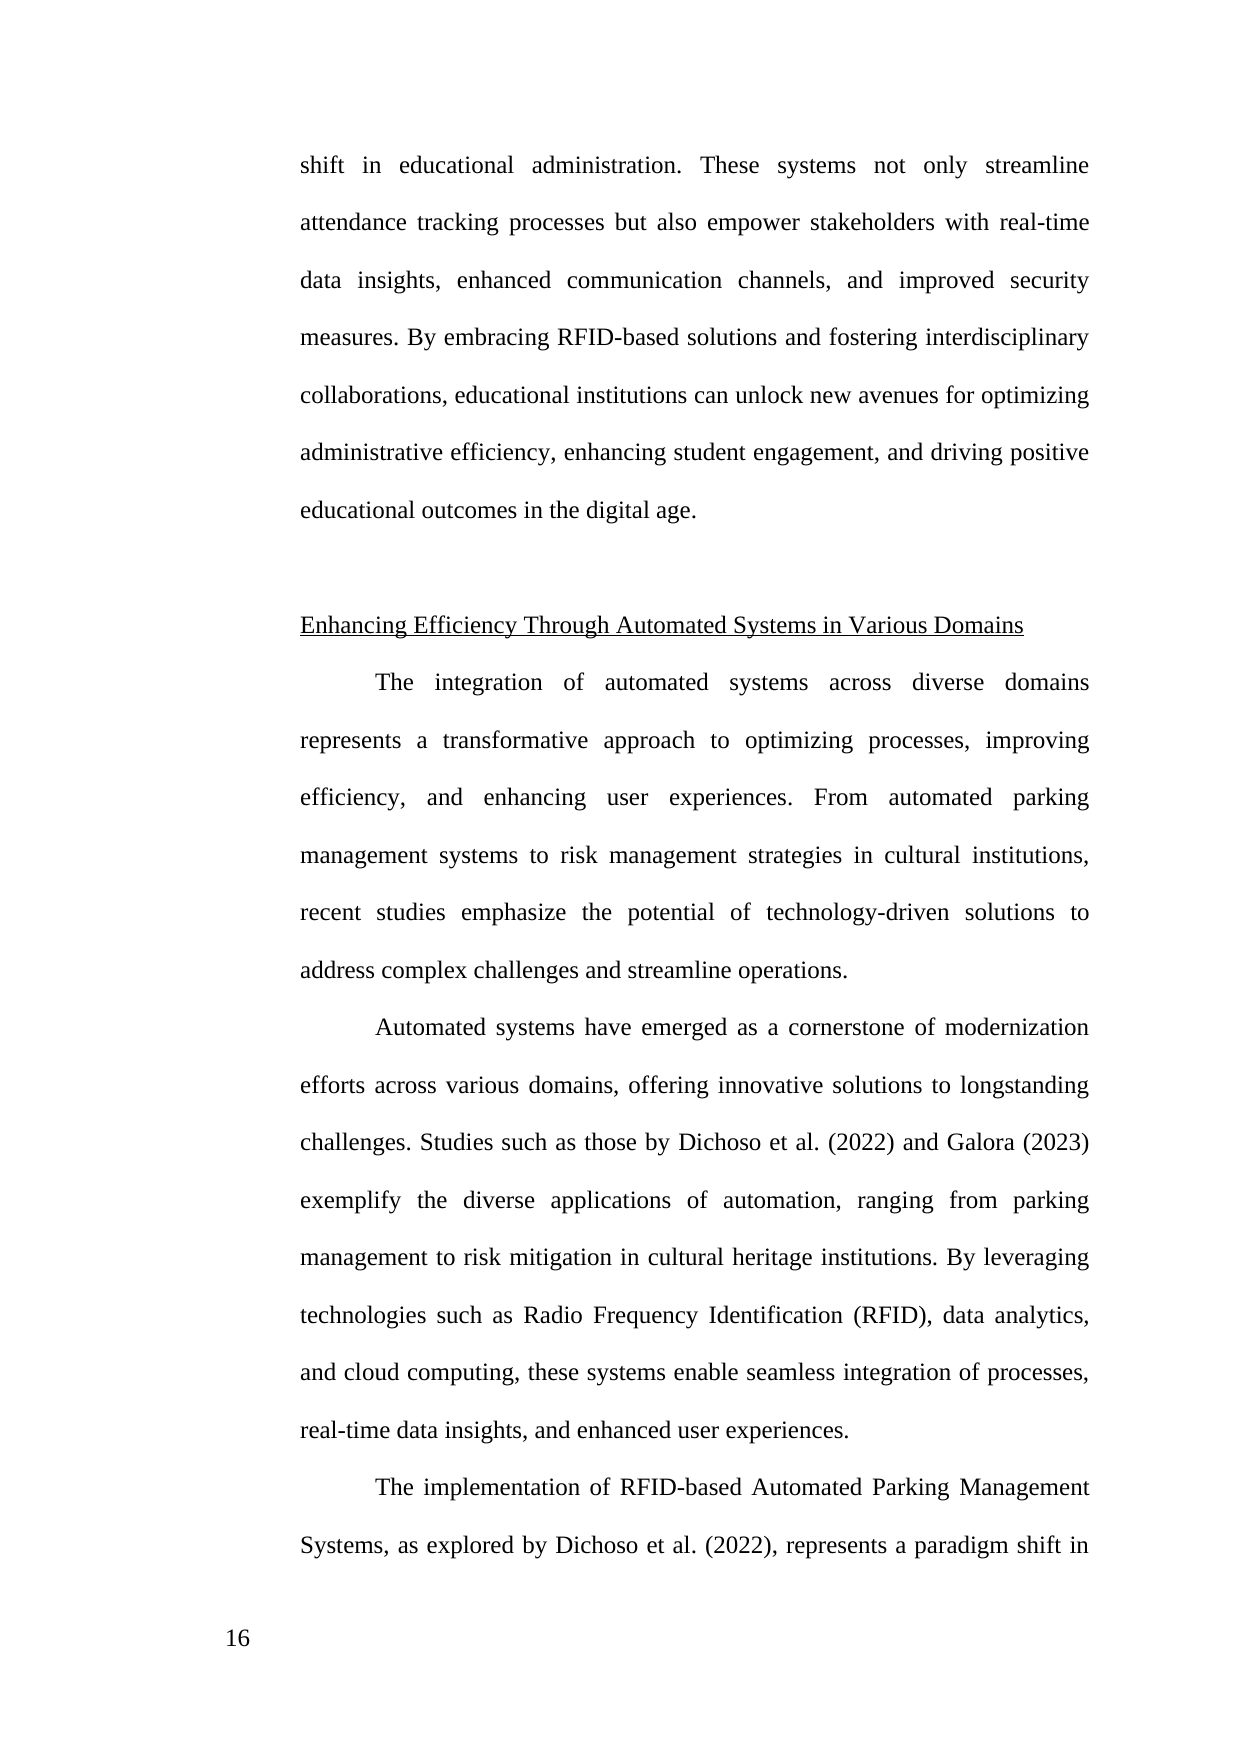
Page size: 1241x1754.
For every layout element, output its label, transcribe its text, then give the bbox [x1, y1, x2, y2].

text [300, 150, 1090, 524]
text Enhancing Efficiency Through Automated Systems in Various Domains [225, 610, 1090, 639]
text The integration of automated systems across diverse domains represents a transformative approach to optimizing processes, improving efficiency, and enhancing user experiences. From automated parking management systems to risk management strategies in cultural institutions, recent studies emphasize the potential of technology-driven solutions to address complex challenges and streamline operations. [300, 667, 1090, 984]
text Automated systems have emerged as a cornerstone of modernization efforts across various domains, offering innovative solutions to longstanding challenges. Studies such as those by Dichoso et al. (2022) and Galora (2023) exemplify the diverse applications of automation, ranging from parking management to risk mitigation in cultural heritage institutions. By leveraging technologies such as Radio Frequency Identification (RFID), data analytics, and cloud computing, these systems enable seamless integration of processes, real-time data insights, and enhanced user experiences. [300, 1012, 1090, 1444]
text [300, 1472, 1090, 1559]
